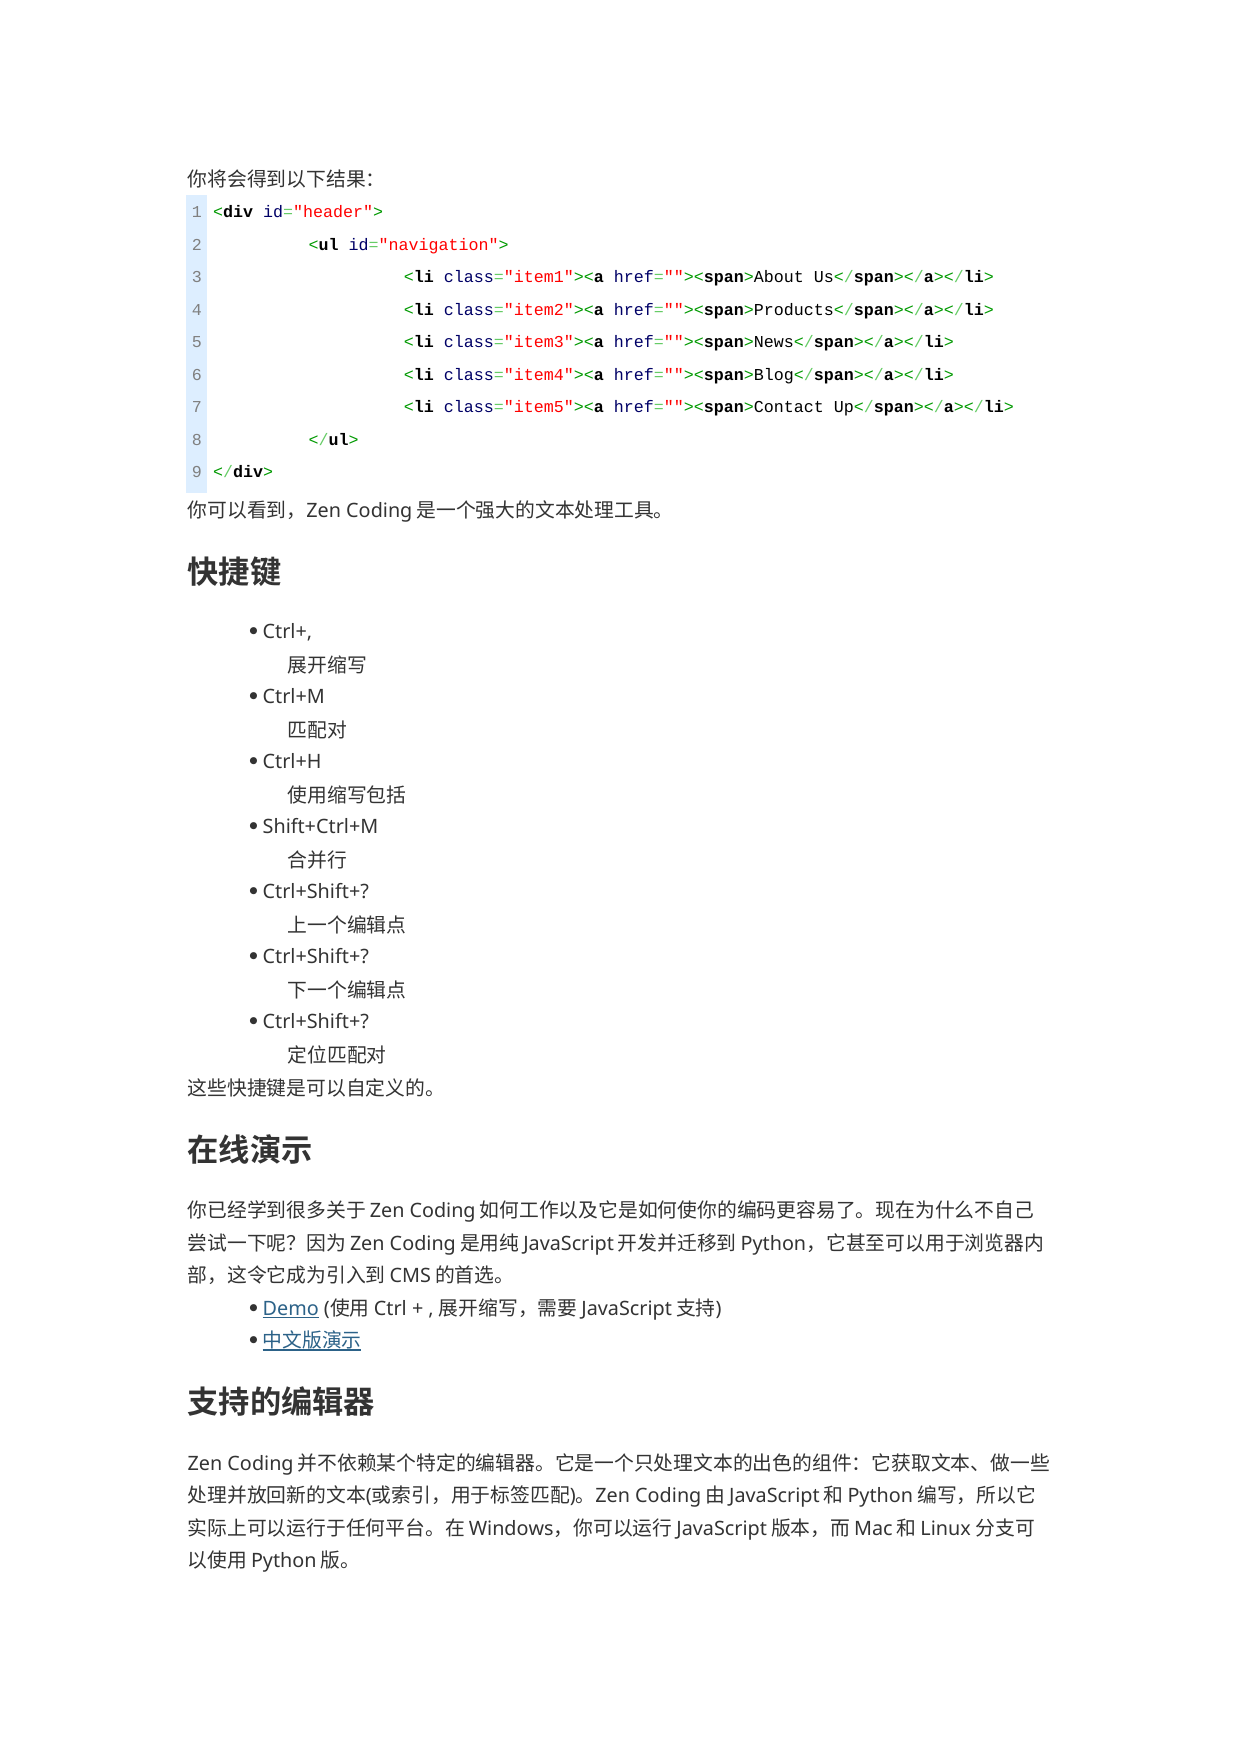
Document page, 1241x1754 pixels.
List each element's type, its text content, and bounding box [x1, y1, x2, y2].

text 支持的编辑器 [187, 1368, 1053, 1433]
list Ctrl+Shift+? 定位匹配对 [250, 1005, 1053, 1070]
list Ctrl+M 匹配对 [250, 680, 1053, 745]
list Ctrl+Shift+? 上一个编辑点 [250, 875, 1053, 940]
text Zen Coding并不依赖某个特定的编辑器。它是一个只处理文本的出色的组件：它获取文本、做一些处理并放回新的文本(或索引，用于标签匹配)。Zen Coding由JavaScript和Python编写，所以它实际上可以运行于任何平台。在Windows，你可以运行JavaScript版本，而Mac和Linux 分支可以使用Python版。 [187, 1445, 1053, 1575]
list Ctrl+H 使用缩写包括 [250, 745, 1053, 810]
table_header <div id="header"> <ul id="navigation"> <li class="item1"><a href=""><span>About Us</span></a></li> <li class="item2"><a href=""><span>Products</span></a></li> <li class="item3"><a href=""><span>News</span></a></li> <li class="item4"><a href=""><span>Blog</span></a></li> <li class="item5"><a href=""><span>Contact Up</span></a></li> </ul> </div> [207, 195, 1019, 493]
text 你将会得到以下结果： [187, 162, 1053, 194]
text 快捷键 [187, 538, 1053, 603]
text 在线演示 [187, 1115, 1053, 1180]
list 中文版演示 [250, 1323, 1053, 1355]
text 这些快捷键是可以自定义的。 [187, 1070, 1053, 1103]
list Ctrl+Shift+? 下一个编辑点 [250, 940, 1053, 1005]
list Shift+Ctrl+M 合并行 [250, 810, 1053, 875]
list Demo (使用 Ctrl + , 展开缩写，需要JavaScript支持) [250, 1290, 1053, 1323]
list Ctrl+, 展开缩写 [250, 615, 1053, 680]
text 你已经学到很多关于Zen Coding如何工作以及它是如何使你的编码更容易了。现在为什么不自己尝试一下呢？因为Zen Coding是用纯JavaScript开发并迁移到Python，它甚至可以用于浏览器内部，这令它成为引入到CMS的首选。 [187, 1193, 1053, 1290]
table_header 1 2 3 4 5 6 7 8 9 [186, 195, 207, 493]
text 你可以看到，Zen Coding是一个强大的文本处理工具。 [187, 493, 1053, 525]
